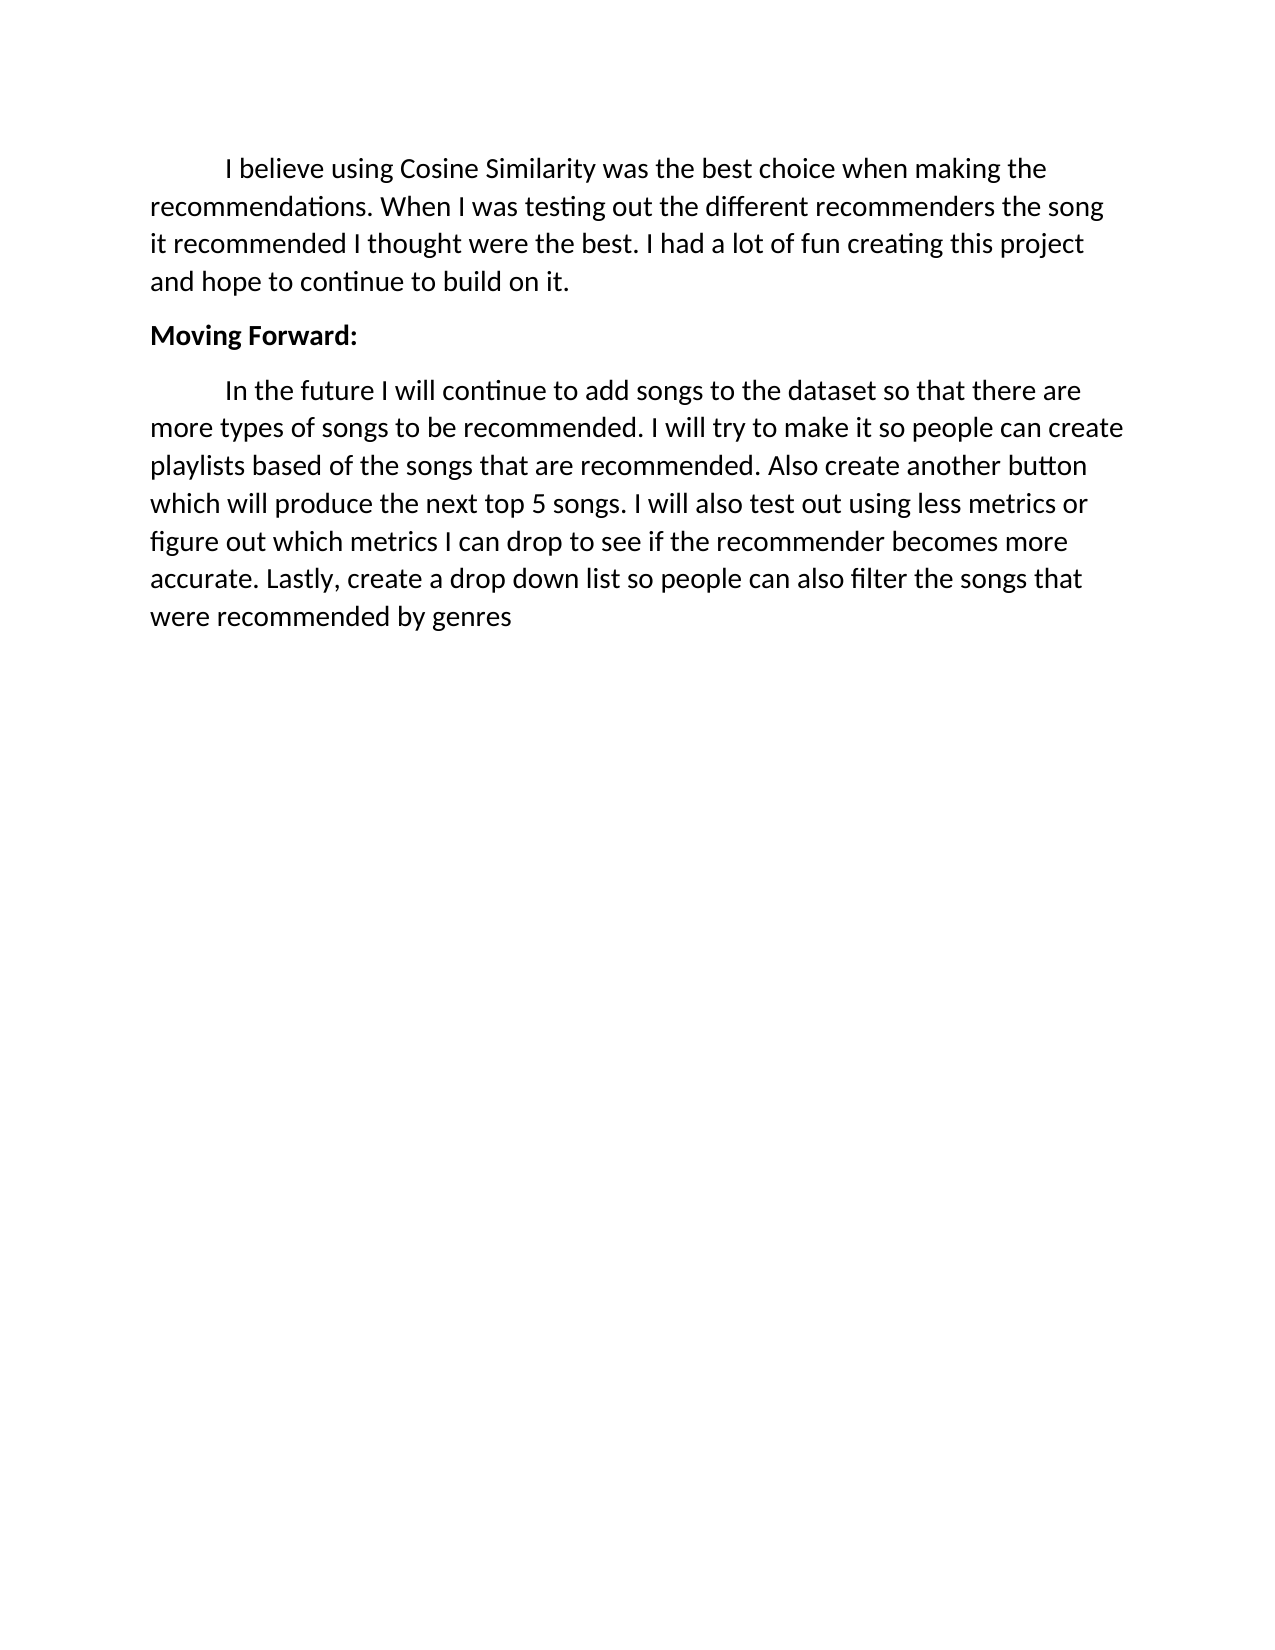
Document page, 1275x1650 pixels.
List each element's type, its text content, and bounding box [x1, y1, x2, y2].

text Moving Forward: [150, 317, 1125, 353]
text In the future I will continue to add songs to the dataset so that there are more types of songs to be recommended. I will try to make it so people can create playlists based of the songs that are recommended. Also create another button which will produce the next top 5 songs. I will also test out using less metrics or figure out which metrics I can drop to see if the recommender becomes more accurate. Lastly, create a drop down list so people can also filter the songs that were recommended by genres [150, 372, 1125, 634]
text I believe using Cosine Similarity was the best choice when making the recommendations. When I was testing out the different recommenders the song it recommended I thought were the best. I had a lot of fun creating this project and hope to continue to build on it. [150, 150, 1125, 299]
